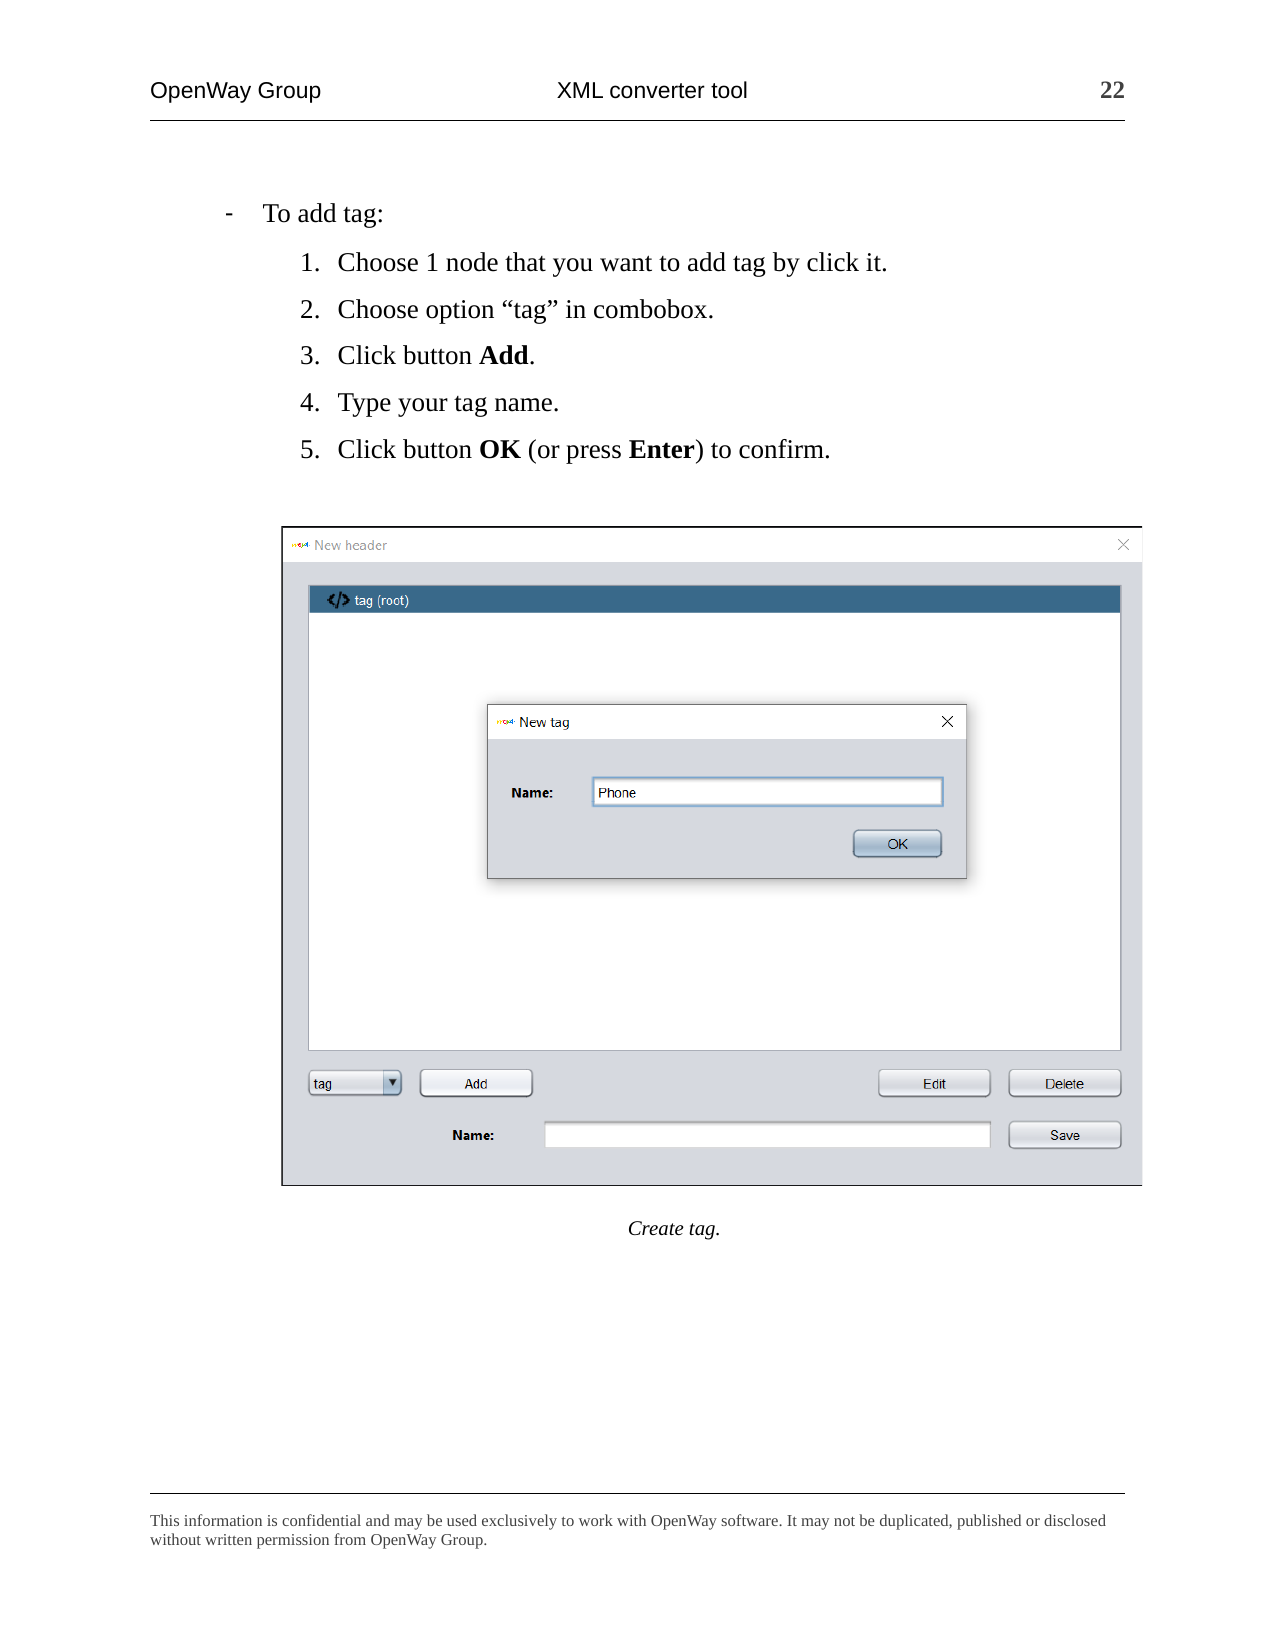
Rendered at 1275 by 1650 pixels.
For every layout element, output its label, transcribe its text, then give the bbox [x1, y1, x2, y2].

picture [281, 526, 1143, 1186]
text Create tag. [150, 1216, 1125, 1240]
list Click button Add. [300, 339, 1125, 371]
list Click button OK (or press Enter) to confirm. [300, 433, 1125, 464]
list Choose 1 node that you want to add tag by click it. [300, 246, 1125, 277]
list To add tag: [225, 197, 1125, 230]
list Choose option “tag” in combobox. [300, 293, 1125, 324]
list Type your tag name. [300, 386, 1125, 417]
